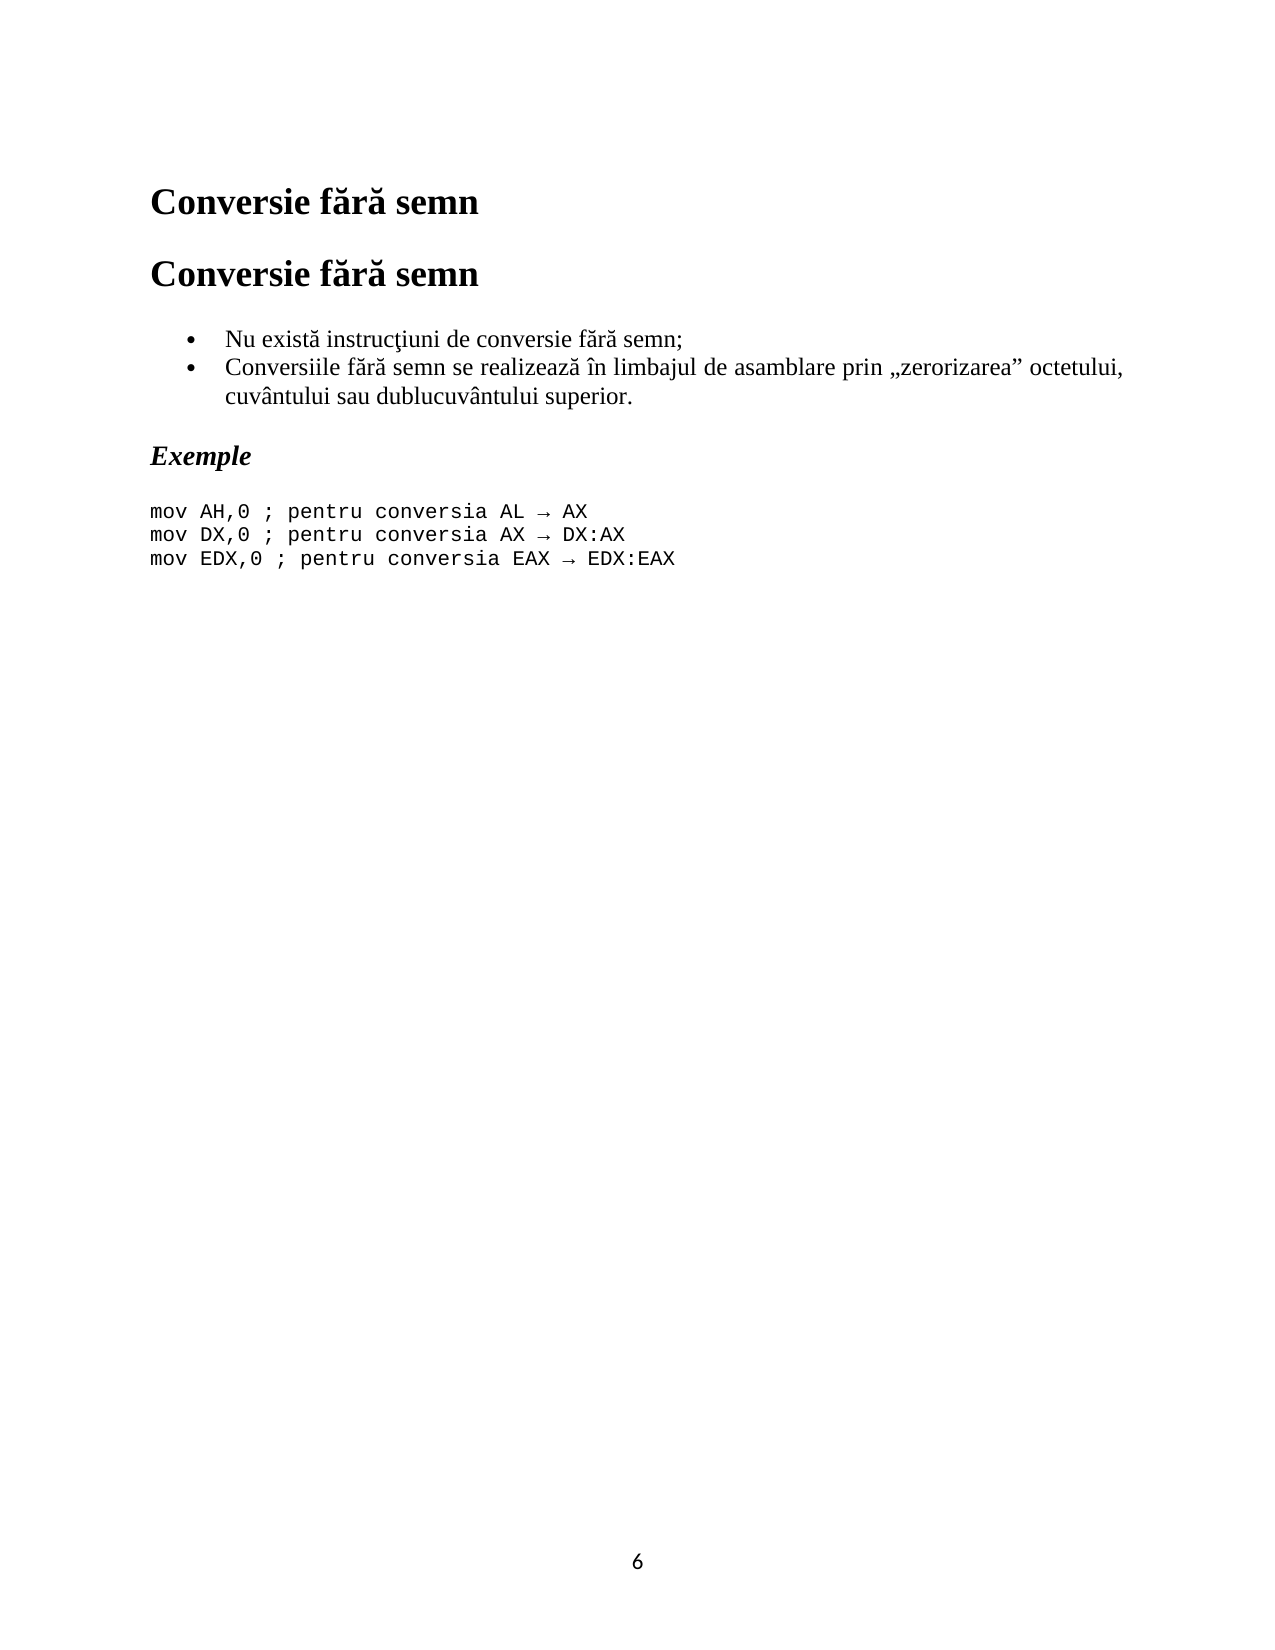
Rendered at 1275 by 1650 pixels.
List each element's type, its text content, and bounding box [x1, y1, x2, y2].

list Conversiile fără semn se realizează în limbajul de asamblare prin „zerorizarea” octetului, cuvântului sau dublucuvântului superior. [187, 352, 1125, 410]
text mov DX,0 ; pentru conversia AX → DX:AX [150, 524, 1125, 548]
text Conversie fără semn [150, 251, 1125, 294]
text mov EDX,0 ; pentru conversia EAX → EDX:EAX [150, 548, 1125, 572]
text Exemple [150, 439, 1125, 472]
text Conversie fără semn [150, 179, 1125, 222]
list Nu există instrucţiuni de conversie fără semn; [187, 324, 1125, 352]
text mov AH,0 ; pentru conversia AL → AX [150, 501, 1125, 524]
